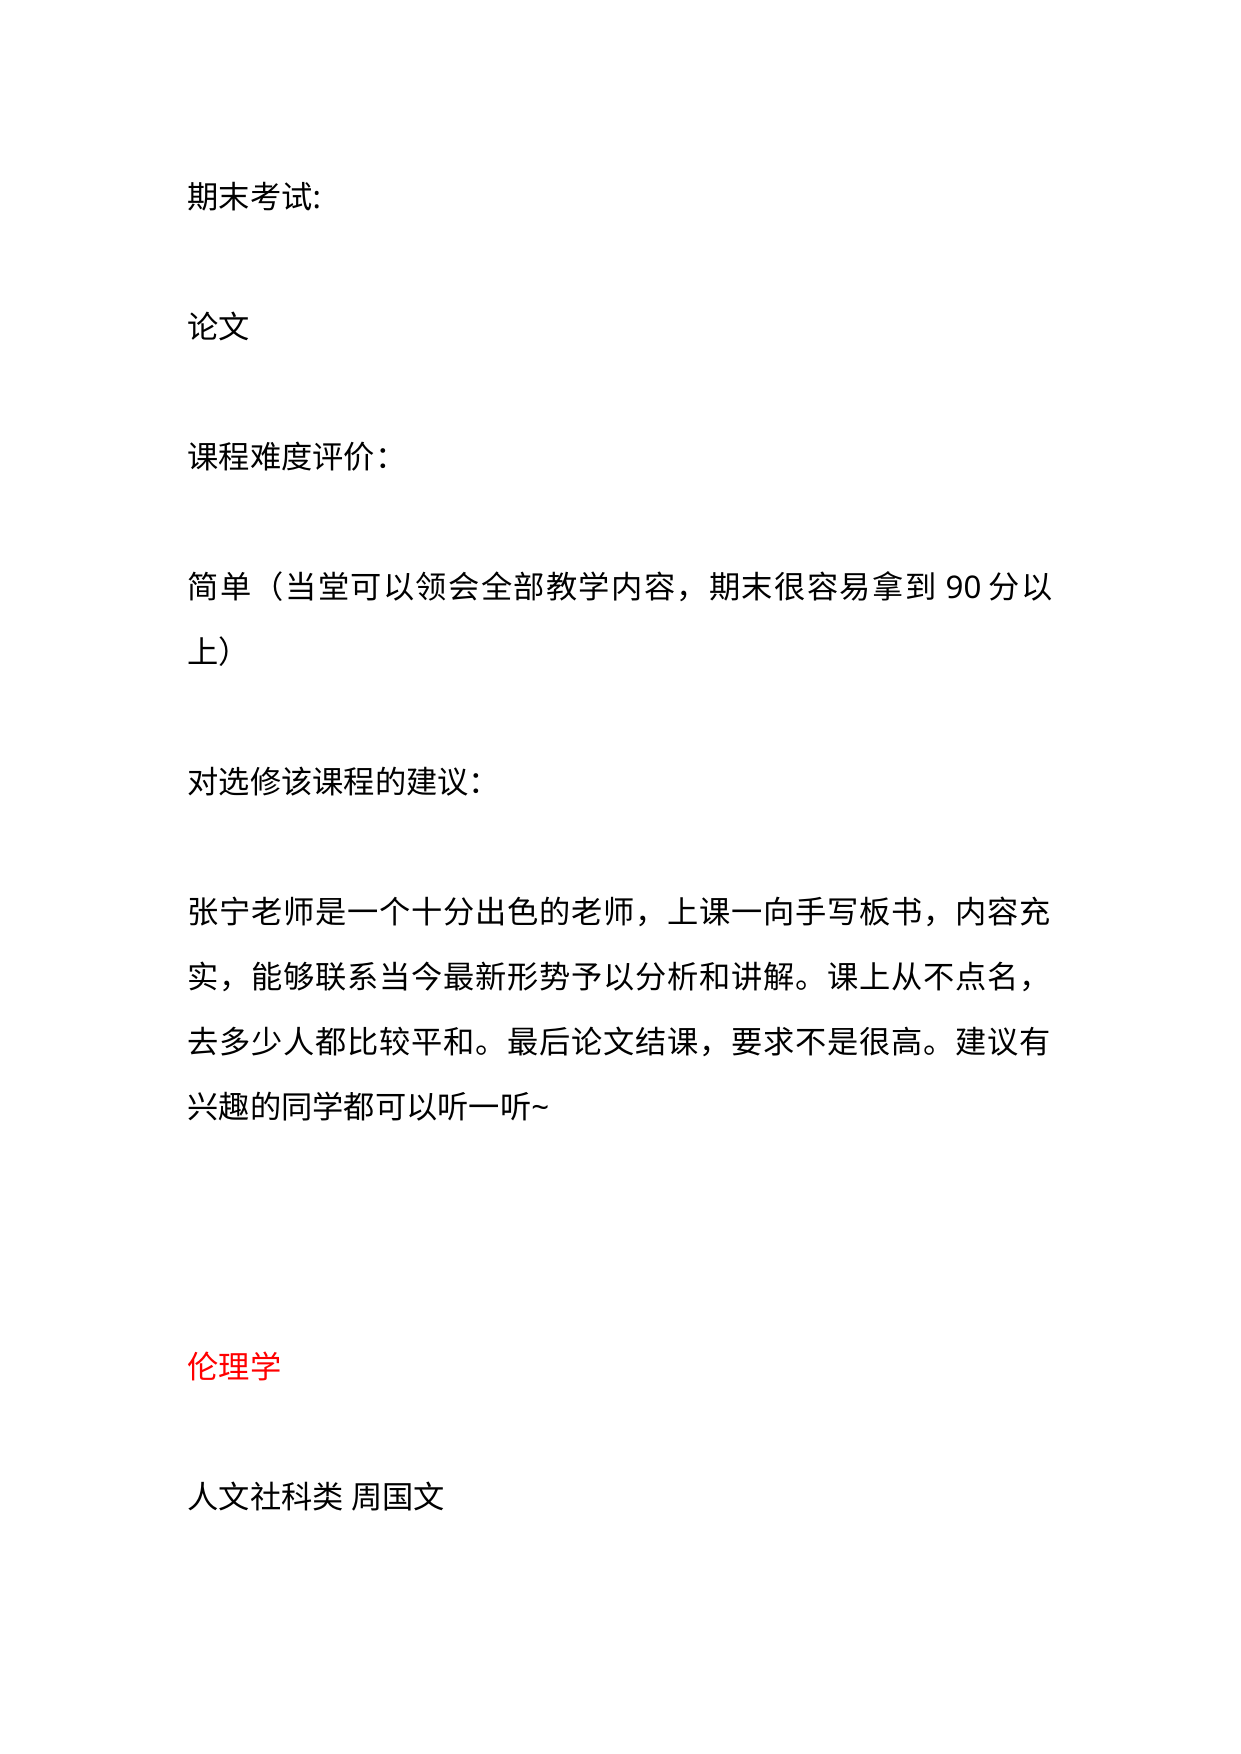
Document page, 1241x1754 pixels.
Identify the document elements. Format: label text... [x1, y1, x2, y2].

text 伦理学 [187, 1332, 1053, 1397]
text 简单（当堂可以领会全部教学内容，期末很容易拿到90分以上） [187, 552, 1053, 682]
text 张宁老师是一个十分出色的老师，上课一向手写板书，内容充实，能够联系当今最新形势予以分析和讲解。课上从不点名，去多少人都比较平和。最后论文结课，要求不是很高。建议有兴趣的同学都可以听一听~ [187, 877, 1053, 1137]
text 期末考试: [187, 162, 1053, 227]
text 课程难度评价： [187, 422, 1053, 487]
text 论文 [187, 292, 1053, 357]
text 人文社科类 周国文 [187, 1462, 1053, 1527]
text 对选修该课程的建议： [187, 747, 1053, 812]
